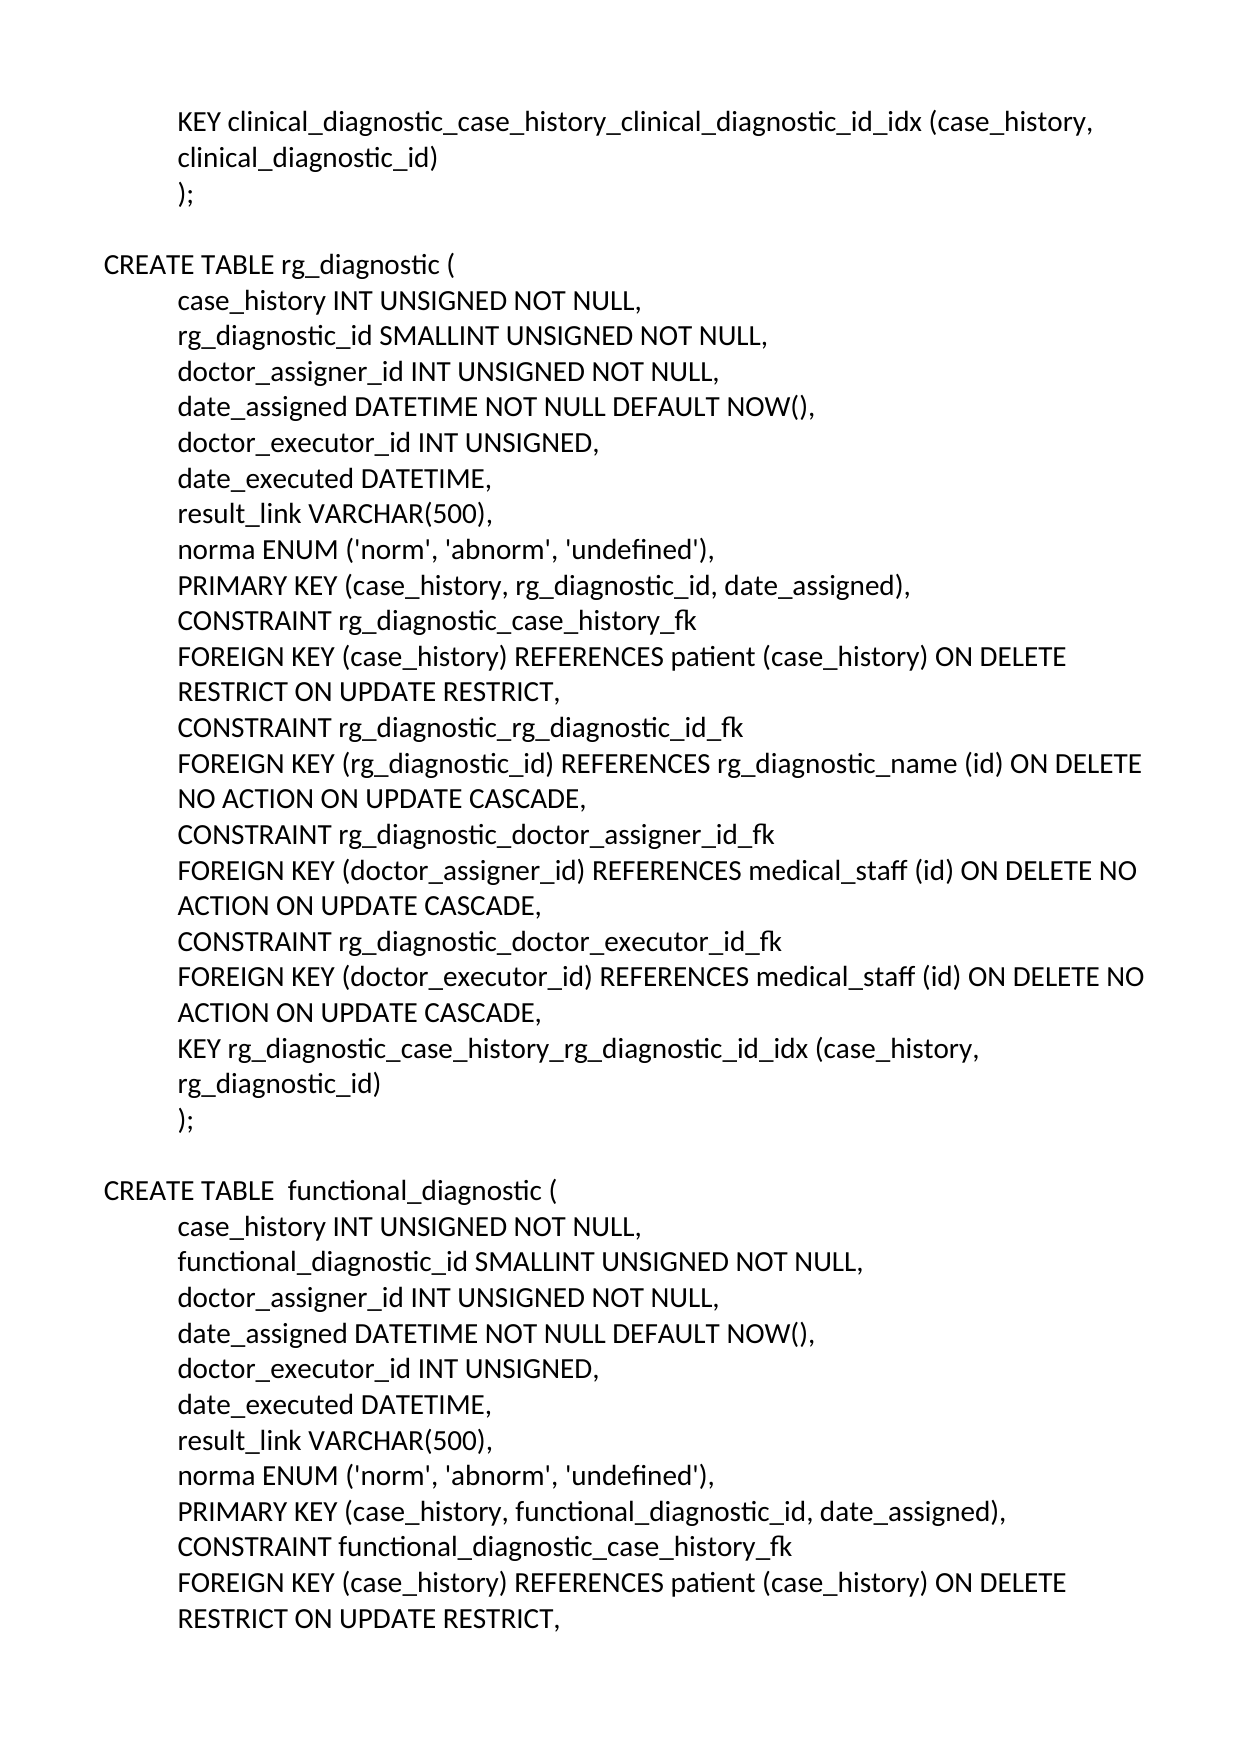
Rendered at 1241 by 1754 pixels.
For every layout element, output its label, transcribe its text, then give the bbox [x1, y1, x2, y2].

text FOREIGN KEY (case_history) REFERENCES patient (case_history) ON DELETE RESTRICT ON UPDATE RESTRICT, [177, 638, 1152, 709]
text CONSTRAINT rg_diagnostic_doctor_assigner_id_fk [103, 816, 1152, 852]
text doctor_assigner_id INT UNSIGNED NOT NULL, [103, 1279, 1152, 1315]
text case_history INT UNSIGNED NOT NULL, [103, 282, 1152, 317]
text norma ENUM ('norm', 'abnorm', 'undefined'), [103, 531, 1152, 567]
text rg_diagnostic_id SMALLINT UNSIGNED NOT NULL, [103, 317, 1152, 353]
text FOREIGN KEY (case_history) REFERENCES patient (case_history) ON DELETE RESTRICT ON UPDATE RESTRICT, [177, 1564, 1152, 1635]
text doctor_executor_id INT UNSIGNED, [103, 424, 1152, 460]
text FOREIGN KEY (rg_diagnostic_id) REFERENCES rg_diagnostic_name (id) ON DELETE NO ACTION ON UPDATE CASCADE, [177, 745, 1152, 816]
text result_link VARCHAR(500), [103, 495, 1152, 531]
text CONSTRAINT functional_diagnostic_case_history_fk [103, 1528, 1152, 1564]
text FOREIGN KEY (doctor_assigner_id) REFERENCES medical_staff (id) ON DELETE NO ACTION ON UPDATE CASCADE, [177, 852, 1152, 923]
text date_assigned DATETIME NOT NULL DEFAULT NOW(), [103, 1315, 1152, 1350]
text date_executed DATETIME, [103, 460, 1152, 495]
text ); [103, 1101, 1152, 1137]
text FOREIGN KEY (doctor_executor_id) REFERENCES medical_staff (id) ON DELETE NO ACTION ON UPDATE CASCADE, [177, 958, 1152, 1030]
text result_link VARCHAR(500), [103, 1422, 1152, 1457]
text PRIMARY KEY (case_history, functional_diagnostic_id, date_assigned), [103, 1493, 1152, 1528]
text ); [103, 175, 1152, 210]
text CONSTRAINT rg_diagnostic_case_history_fk [103, 602, 1152, 638]
text KEY clinical_diagnostic_case_history_clinical_diagnostic_id_idx (case_history, clinical_diagnostic_id) [177, 103, 1152, 175]
text date_assigned DATETIME NOT NULL DEFAULT NOW(), [103, 388, 1152, 424]
text CREATE TABLE functional_diagnostic ( [103, 1172, 1152, 1208]
text doctor_assigner_id INT UNSIGNED NOT NULL, [103, 353, 1152, 388]
text CONSTRAINT rg_diagnostic_doctor_executor_id_fk [103, 923, 1152, 958]
text case_history INT UNSIGNED NOT NULL, [103, 1208, 1152, 1243]
text CONSTRAINT rg_diagnostic_rg_diagnostic_id_fk [103, 709, 1152, 745]
text PRIMARY KEY (case_history, rg_diagnostic_id, date_assigned), [103, 567, 1152, 602]
text functional_diagnostic_id SMALLINT UNSIGNED NOT NULL, [103, 1243, 1152, 1279]
text CREATE TABLE rg_diagnostic ( [103, 246, 1152, 282]
text KEY rg_diagnostic_case_history_rg_diagnostic_id_idx (case_history, rg_diagnostic_id) [177, 1030, 1152, 1101]
text doctor_executor_id INT UNSIGNED, [103, 1350, 1152, 1386]
text date_executed DATETIME, [103, 1386, 1152, 1422]
text norma ENUM ('norm', 'abnorm', 'undefined'), [103, 1457, 1152, 1493]
